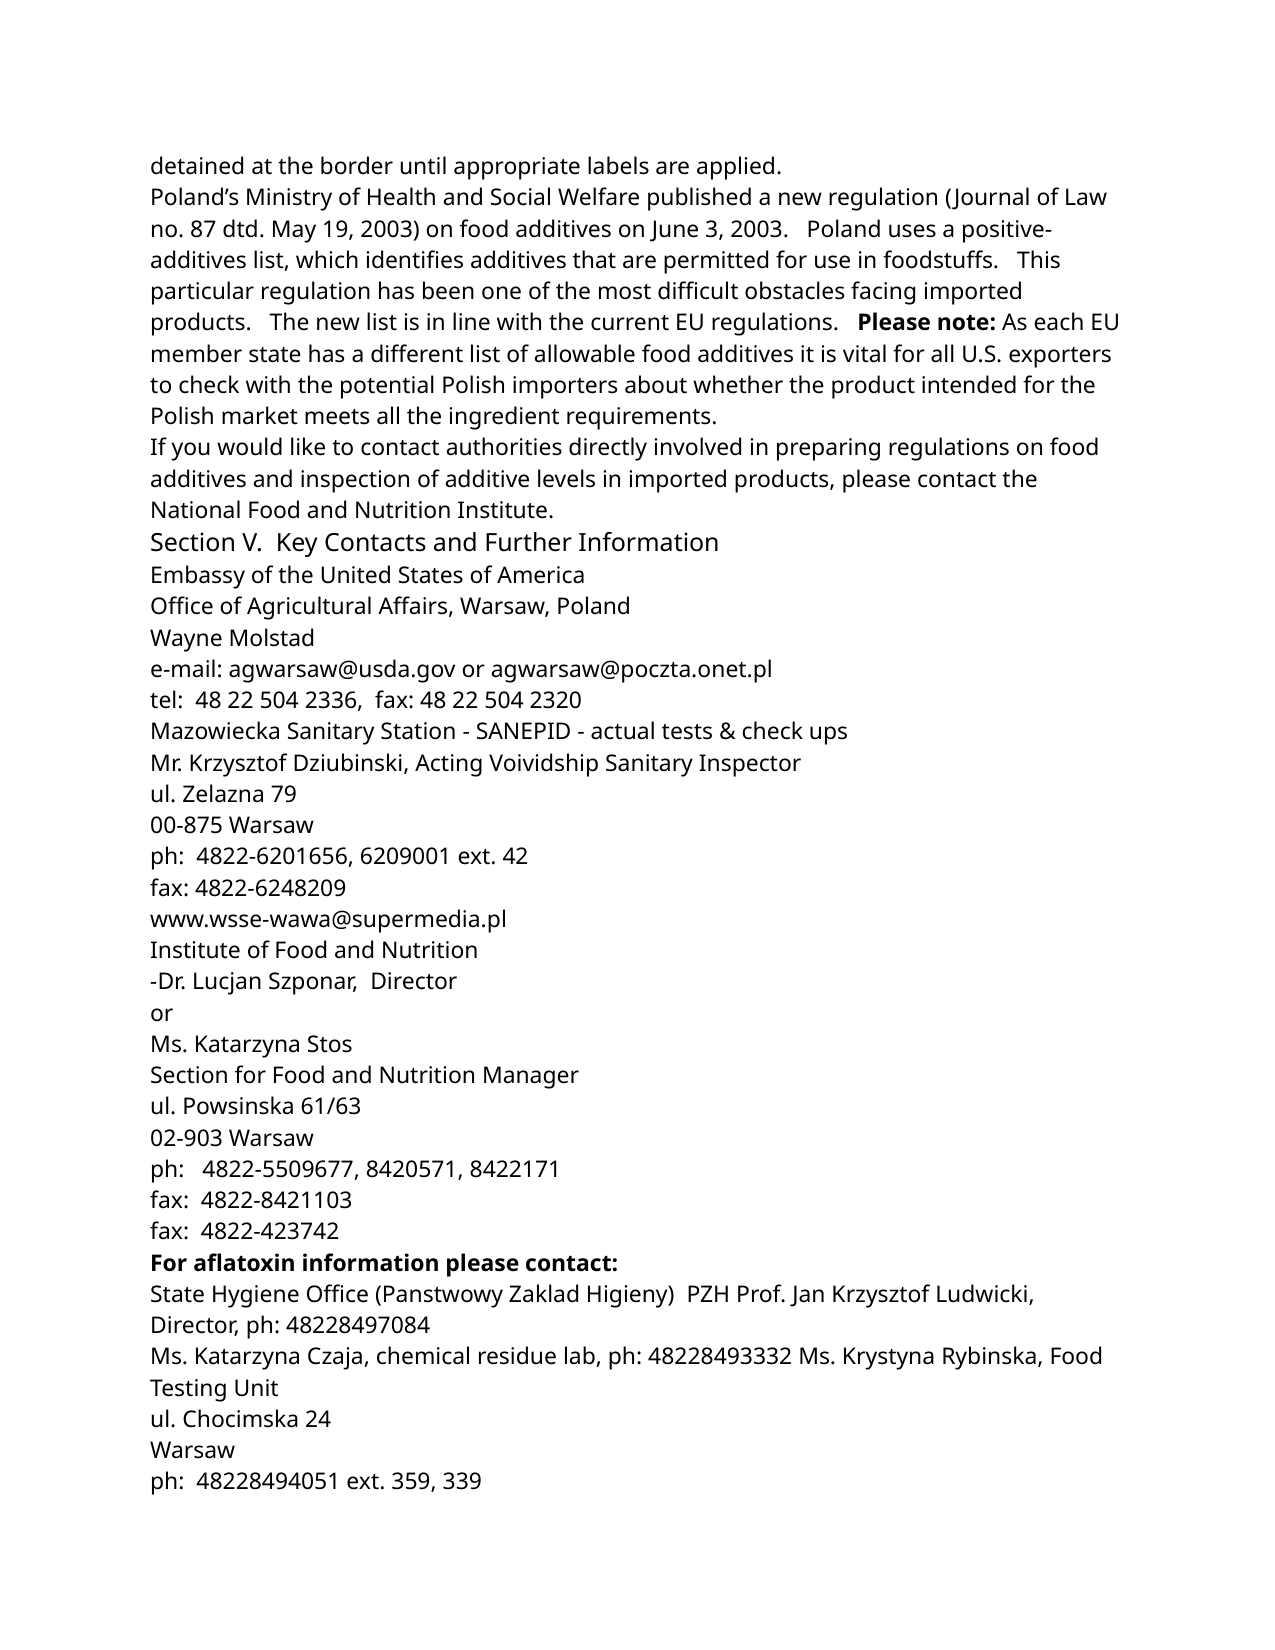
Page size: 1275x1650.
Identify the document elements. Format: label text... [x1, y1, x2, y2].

text Mr. Krzysztof Dziubinski, Acting Voividship Sanitary Inspector [150, 747, 1125, 778]
